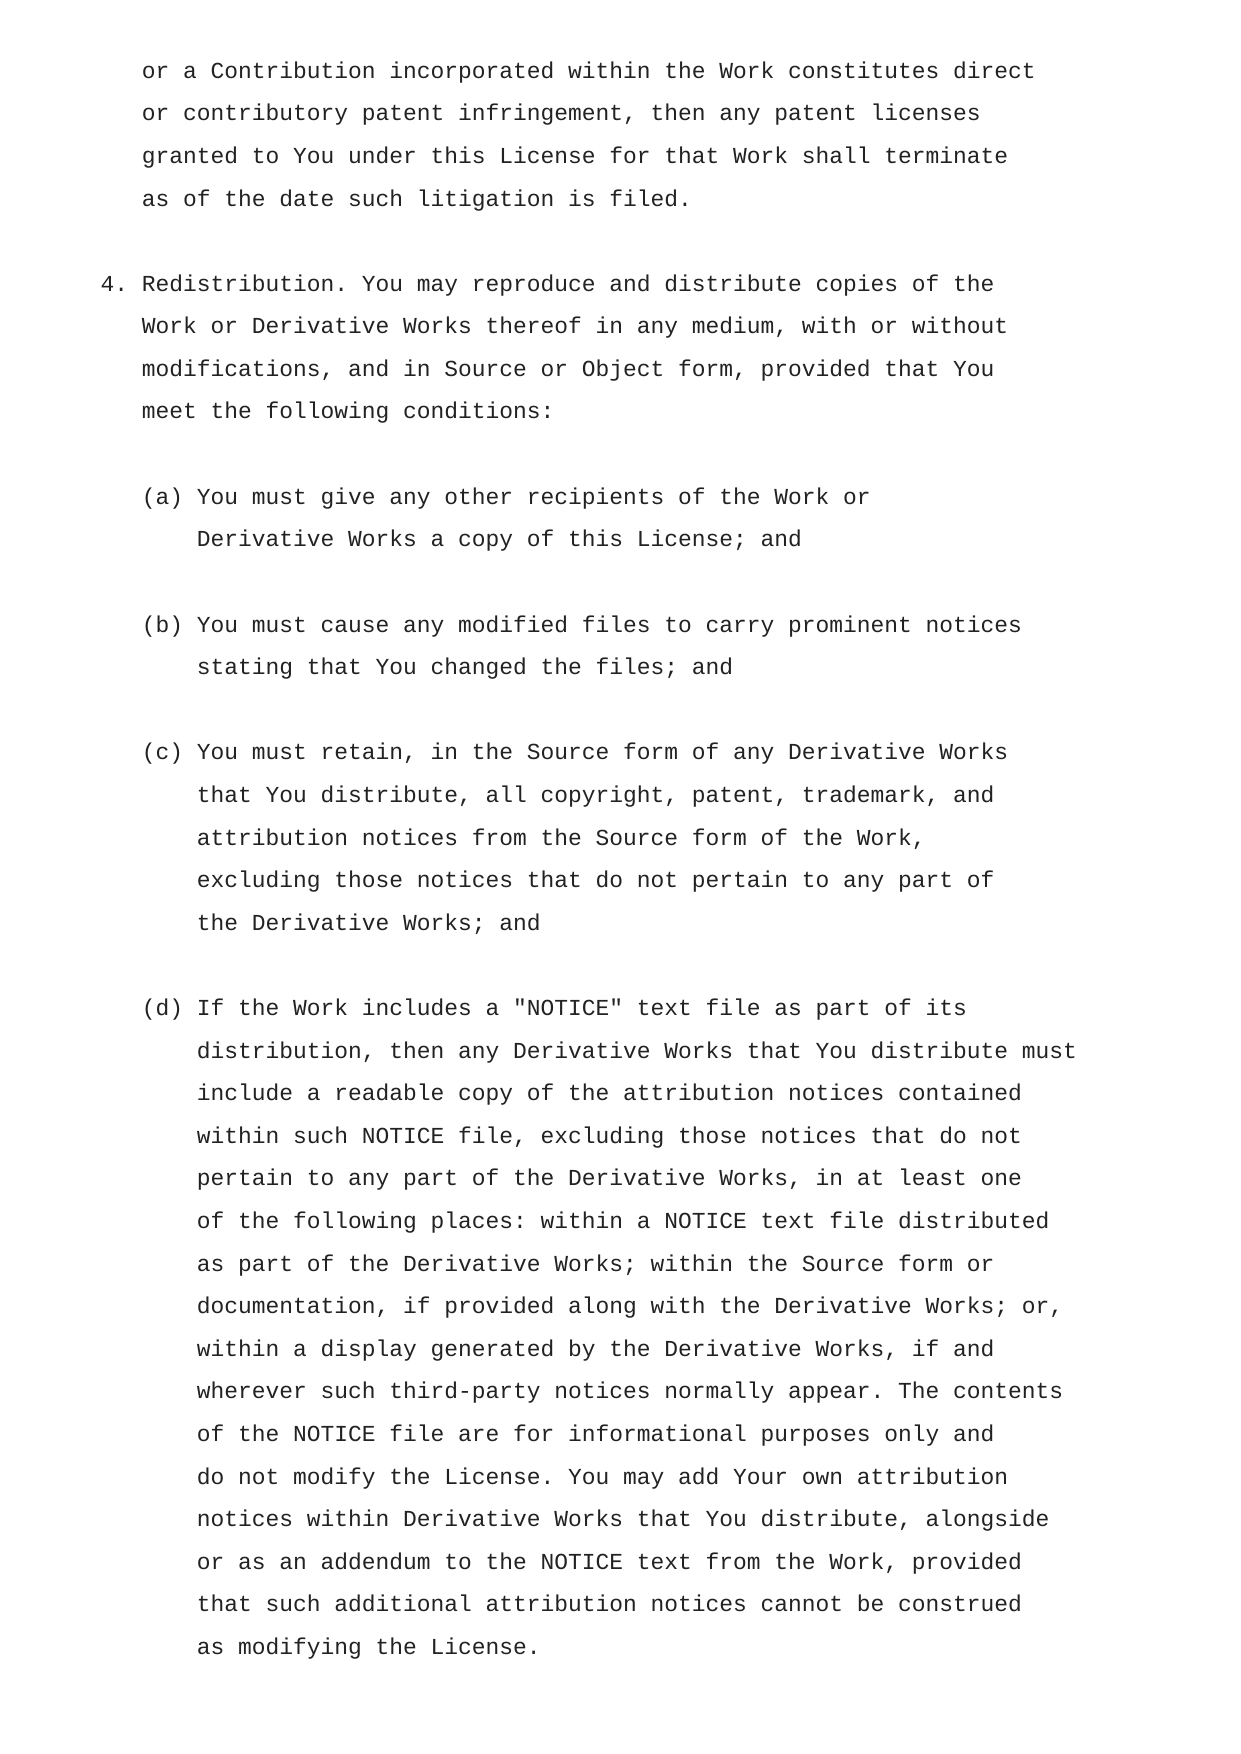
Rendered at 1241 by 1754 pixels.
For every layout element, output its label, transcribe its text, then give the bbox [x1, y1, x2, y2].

text do not modify the License. You may add Your own attribution [59, 1465, 1181, 1491]
text within such NOTICE file, excluding those notices that do not [59, 1124, 1181, 1150]
text (a) You must give any other recipients of the Work or [59, 485, 1181, 511]
text meet the following conditions: [59, 400, 1181, 426]
text or as an addendum to the NOTICE text from the Work, provided [59, 1550, 1181, 1576]
text granted to You under this License for that Work shall terminate [59, 144, 1181, 170]
text of the following places: within a NOTICE text file distributed [59, 1209, 1181, 1235]
text Derivative Works a copy of this License; and [59, 528, 1181, 554]
text attribution notices from the Source form of the Work, [59, 826, 1181, 852]
text as part of the Derivative Works; within the Source form or [59, 1252, 1181, 1278]
text excluding those notices that do not pertain to any part of [59, 868, 1181, 894]
text (c) You must retain, in the Source form of any Derivative Works [59, 741, 1181, 767]
text that such additional attribution notices cannot be construed [59, 1593, 1181, 1619]
text of the NOTICE file are for informational purposes only and [59, 1422, 1181, 1448]
text wherever such third-party notices normally appear. The contents [59, 1380, 1181, 1406]
text or a Contribution incorporated within the Work constitutes direct [59, 59, 1181, 85]
text that You distribute, all copyright, patent, trademark, and [59, 783, 1181, 809]
text documentation, if provided along with the Derivative Works; or, [59, 1294, 1181, 1321]
text within a display generated by the Derivative Works, if and [59, 1337, 1181, 1363]
text 4. Redistribution. You may reproduce and distribute copies of the [59, 272, 1181, 298]
text distribution, then any Derivative Works that You distribute must [59, 1039, 1181, 1065]
text modifications, and in Source or Object form, provided that You [59, 357, 1181, 383]
text or contributory patent infringement, then any patent licenses [59, 102, 1181, 128]
text as modifying the License. [59, 1635, 1181, 1661]
text as of the date such litigation is filed. [59, 187, 1181, 213]
text pertain to any part of the Derivative Works, in at least one [59, 1167, 1181, 1193]
text the Derivative Works; and [59, 911, 1181, 937]
text (b) You must cause any modified files to carry prominent notices [59, 613, 1181, 639]
text include a readable copy of the attribution notices contained [59, 1082, 1181, 1107]
text stating that You changed the files; and [59, 656, 1181, 681]
text (d) If the Work includes a "NOTICE" text file as part of its [59, 996, 1181, 1022]
text Work or Derivative Works thereof in any medium, with or without [59, 315, 1181, 341]
text notices within Derivative Works that You distribute, alongside [59, 1508, 1181, 1533]
